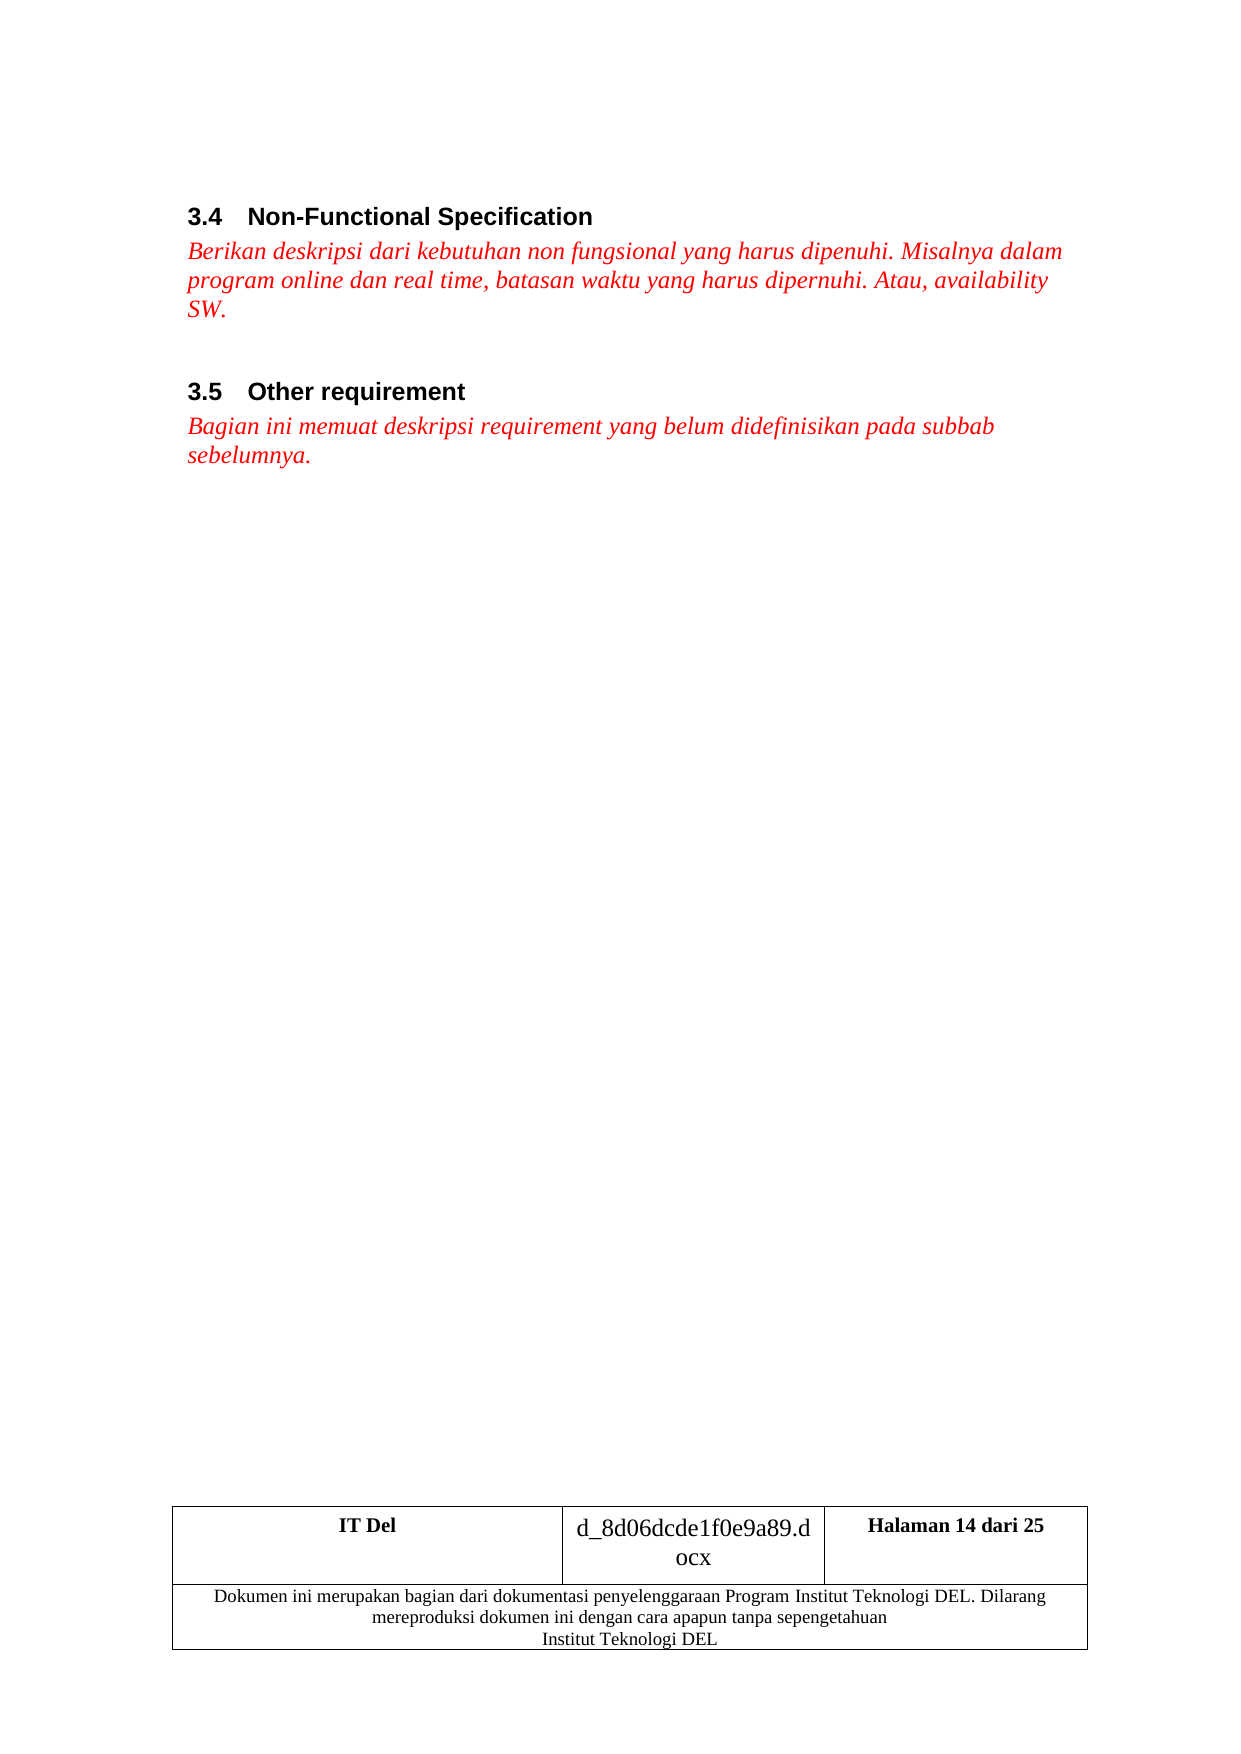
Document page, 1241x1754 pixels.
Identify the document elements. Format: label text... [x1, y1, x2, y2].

subtitle Non-Functional Specification [187, 201, 1092, 230]
text Bagian ini memuat deskripsi requirement yang belum didefinisikan pada subbab sebelumnya. [187, 411, 1092, 469]
subtitle Other requirement [187, 376, 1092, 405]
text Berikan deskripsi dari kebutuhan non fungsional yang harus dipenuhi. Misalnya dalam program online dan real time, batasan waktu yang harus dipernuhi. Atau, availability SW. [187, 236, 1092, 323]
